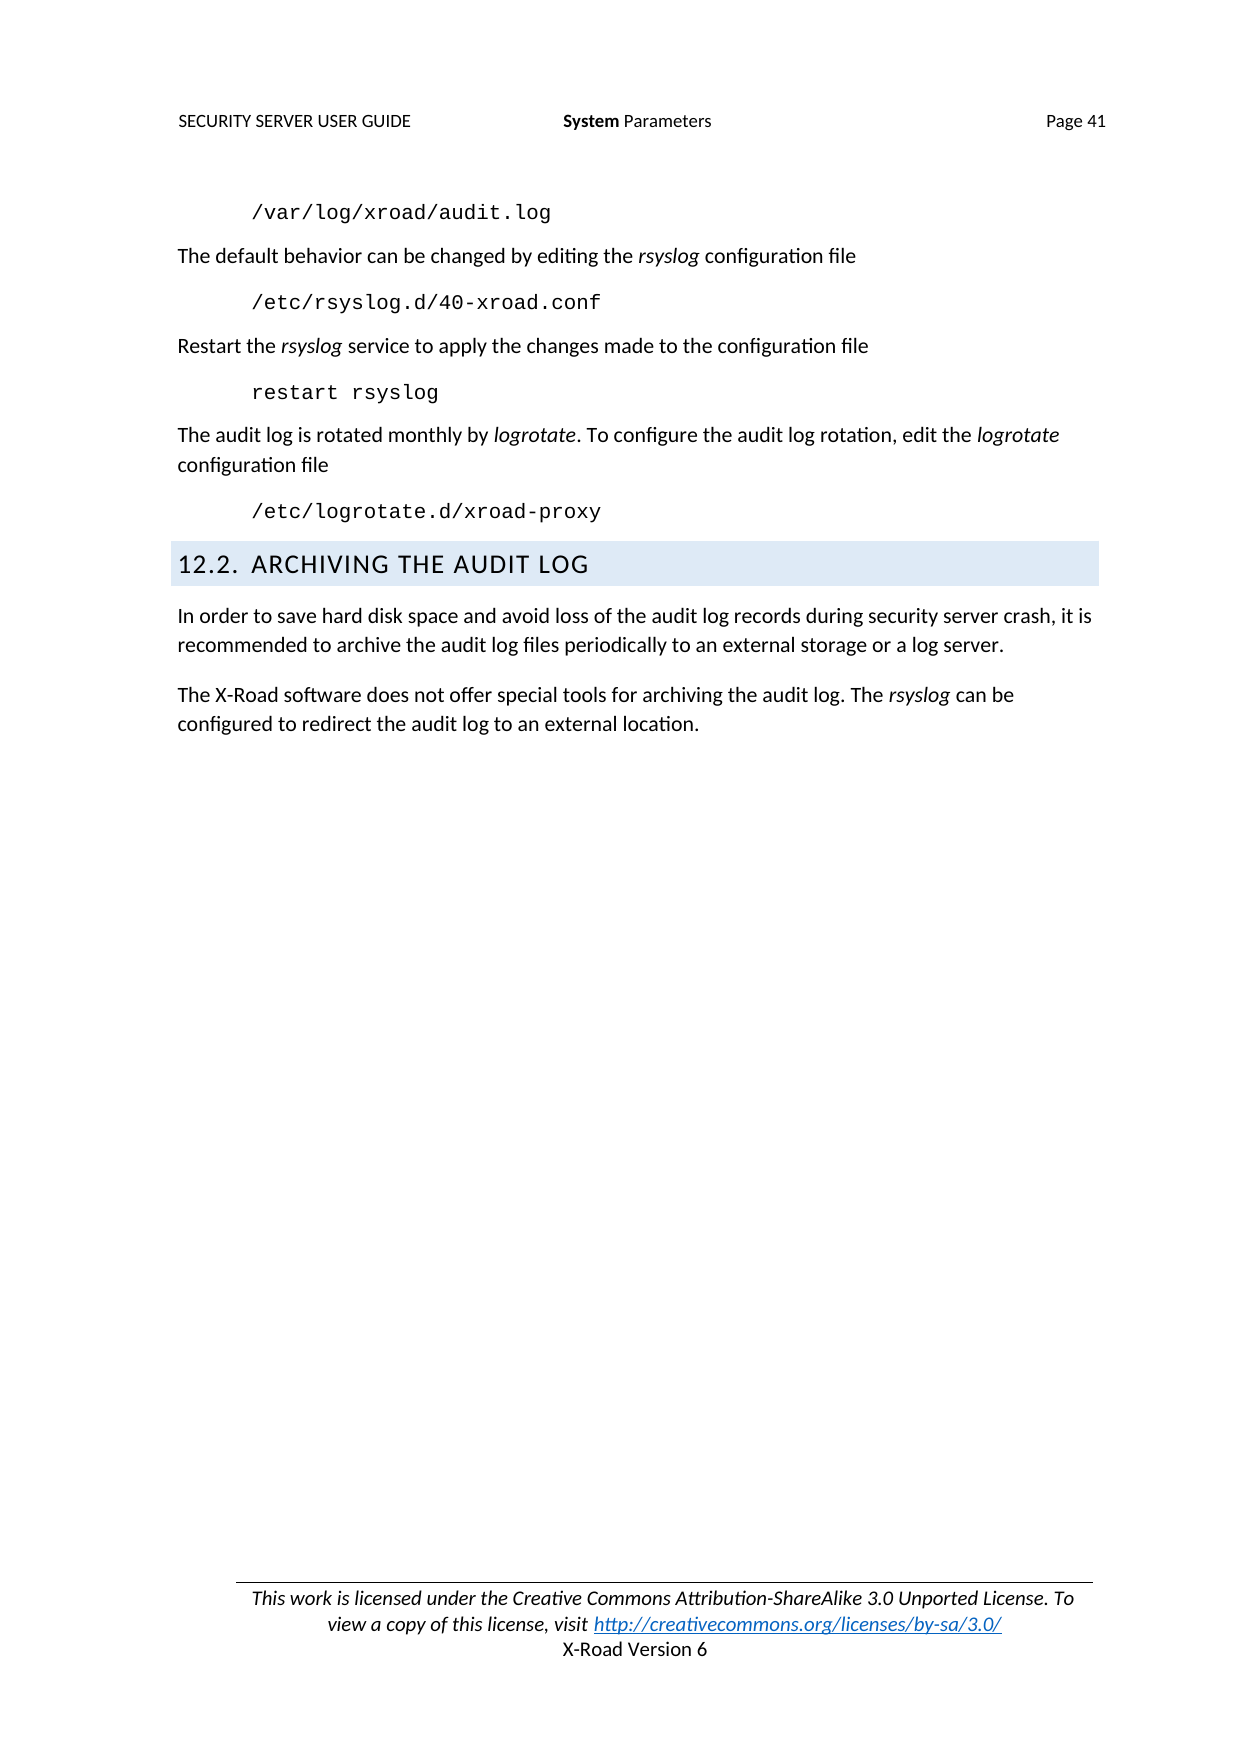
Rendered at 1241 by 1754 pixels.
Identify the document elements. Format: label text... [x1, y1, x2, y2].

text The X-Road software does not offer special tools for archiving the audit log. The rsyslog can be configured to redirect the audit log to an external location. [177, 681, 1093, 737]
text /var/log/xroad/audit.log [177, 202, 1093, 226]
text restart rsyslog [177, 382, 1093, 406]
text In order to save hard disk space and avoid loss of the audit log records during security server crash, it is recommended to archive the audit log files periodically to an external storage or a log server. [177, 602, 1093, 658]
text /etc/rsyslog.d/40-xroad.conf [177, 292, 1093, 316]
text /etc/logrotate.d/xroad-proxy [177, 501, 1093, 524]
text The default behavior can be changed by editing the rsyslog configuration file [177, 242, 1093, 269]
text Restart the rsyslog service to apply the changes made to the configuration file [177, 332, 1093, 358]
text The audit log is rotated monthly by logrotate. To configure the audit log rotation, edit the logrotate configuration file [177, 422, 1093, 477]
subtitle Archiving the Audit Log [177, 547, 1093, 580]
